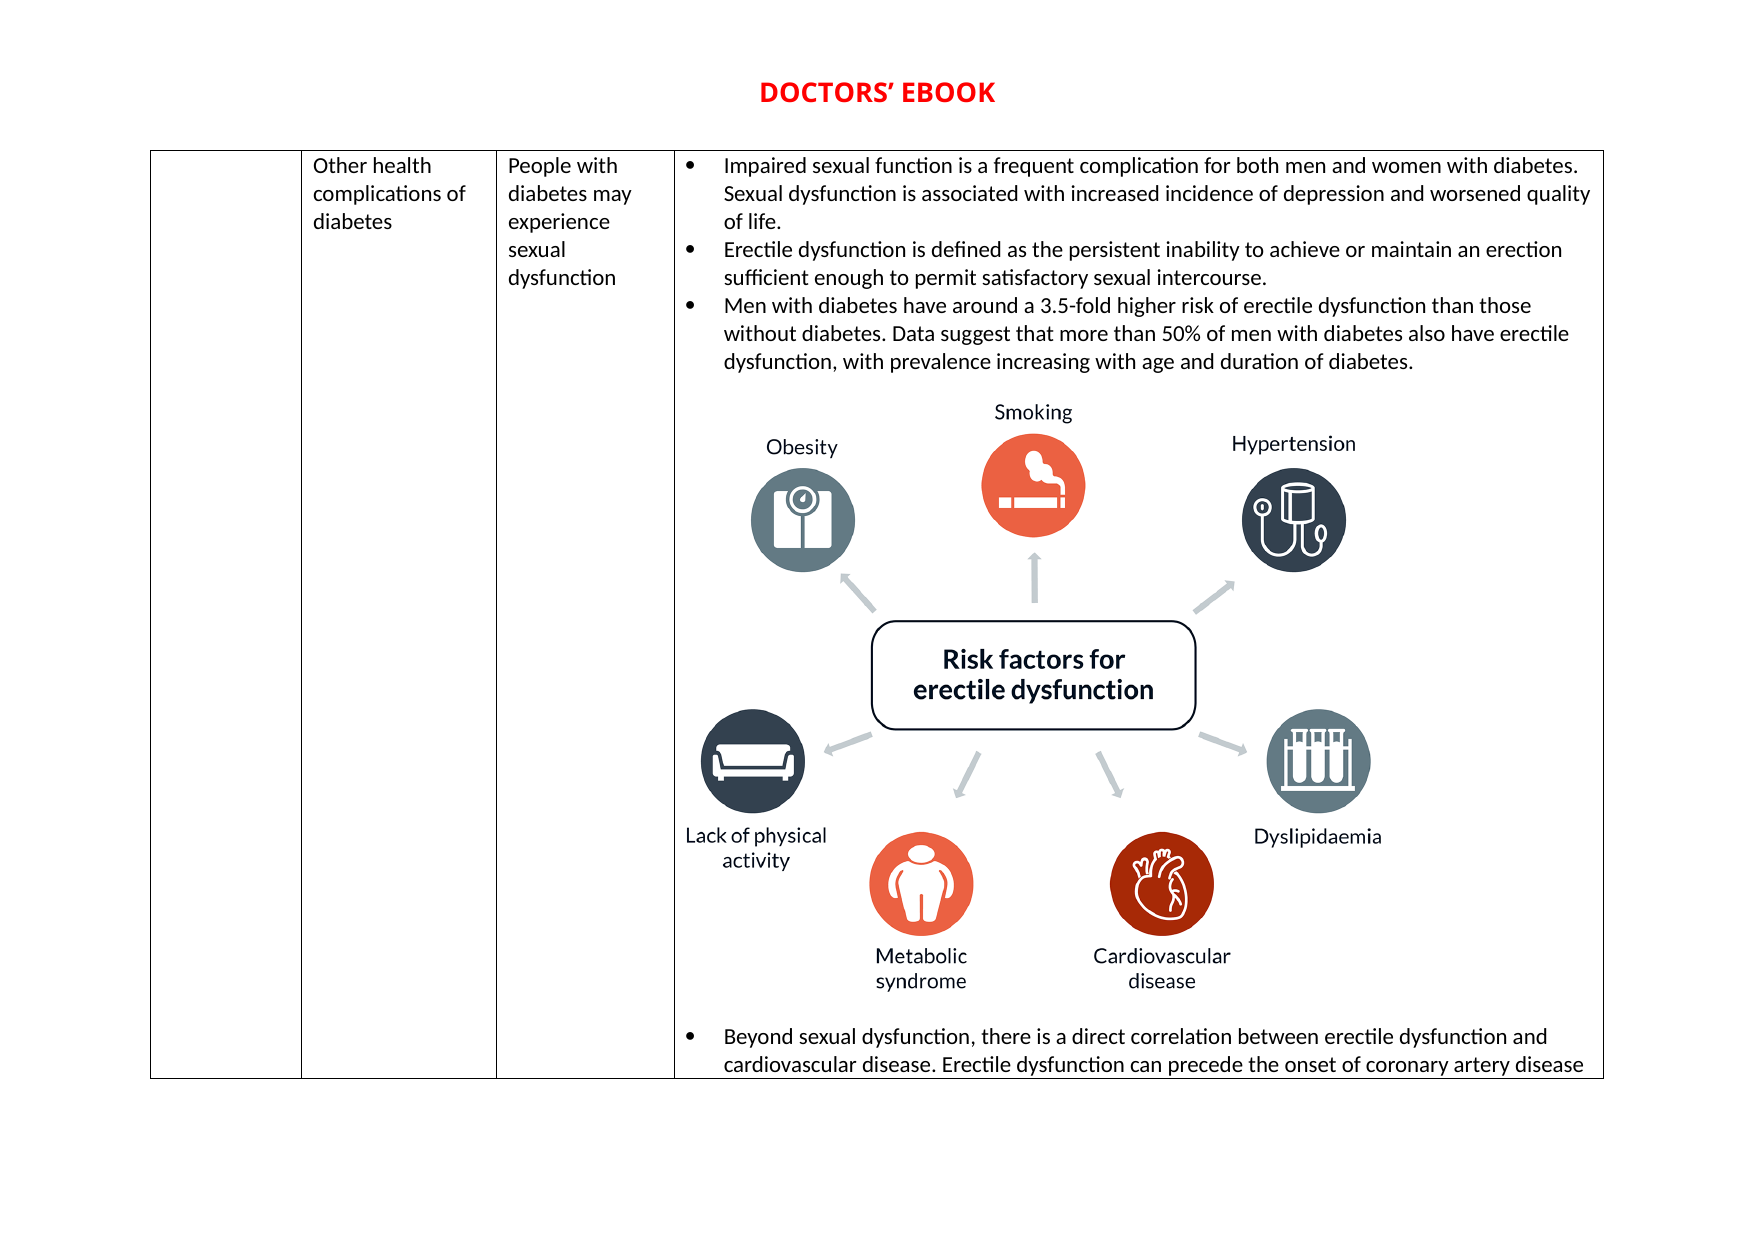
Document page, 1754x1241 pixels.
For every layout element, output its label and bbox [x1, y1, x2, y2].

picture [686, 403, 1382, 994]
table_cell [497, 151, 674, 1078]
table_cell [302, 151, 496, 1078]
table_cell [675, 151, 1603, 1078]
